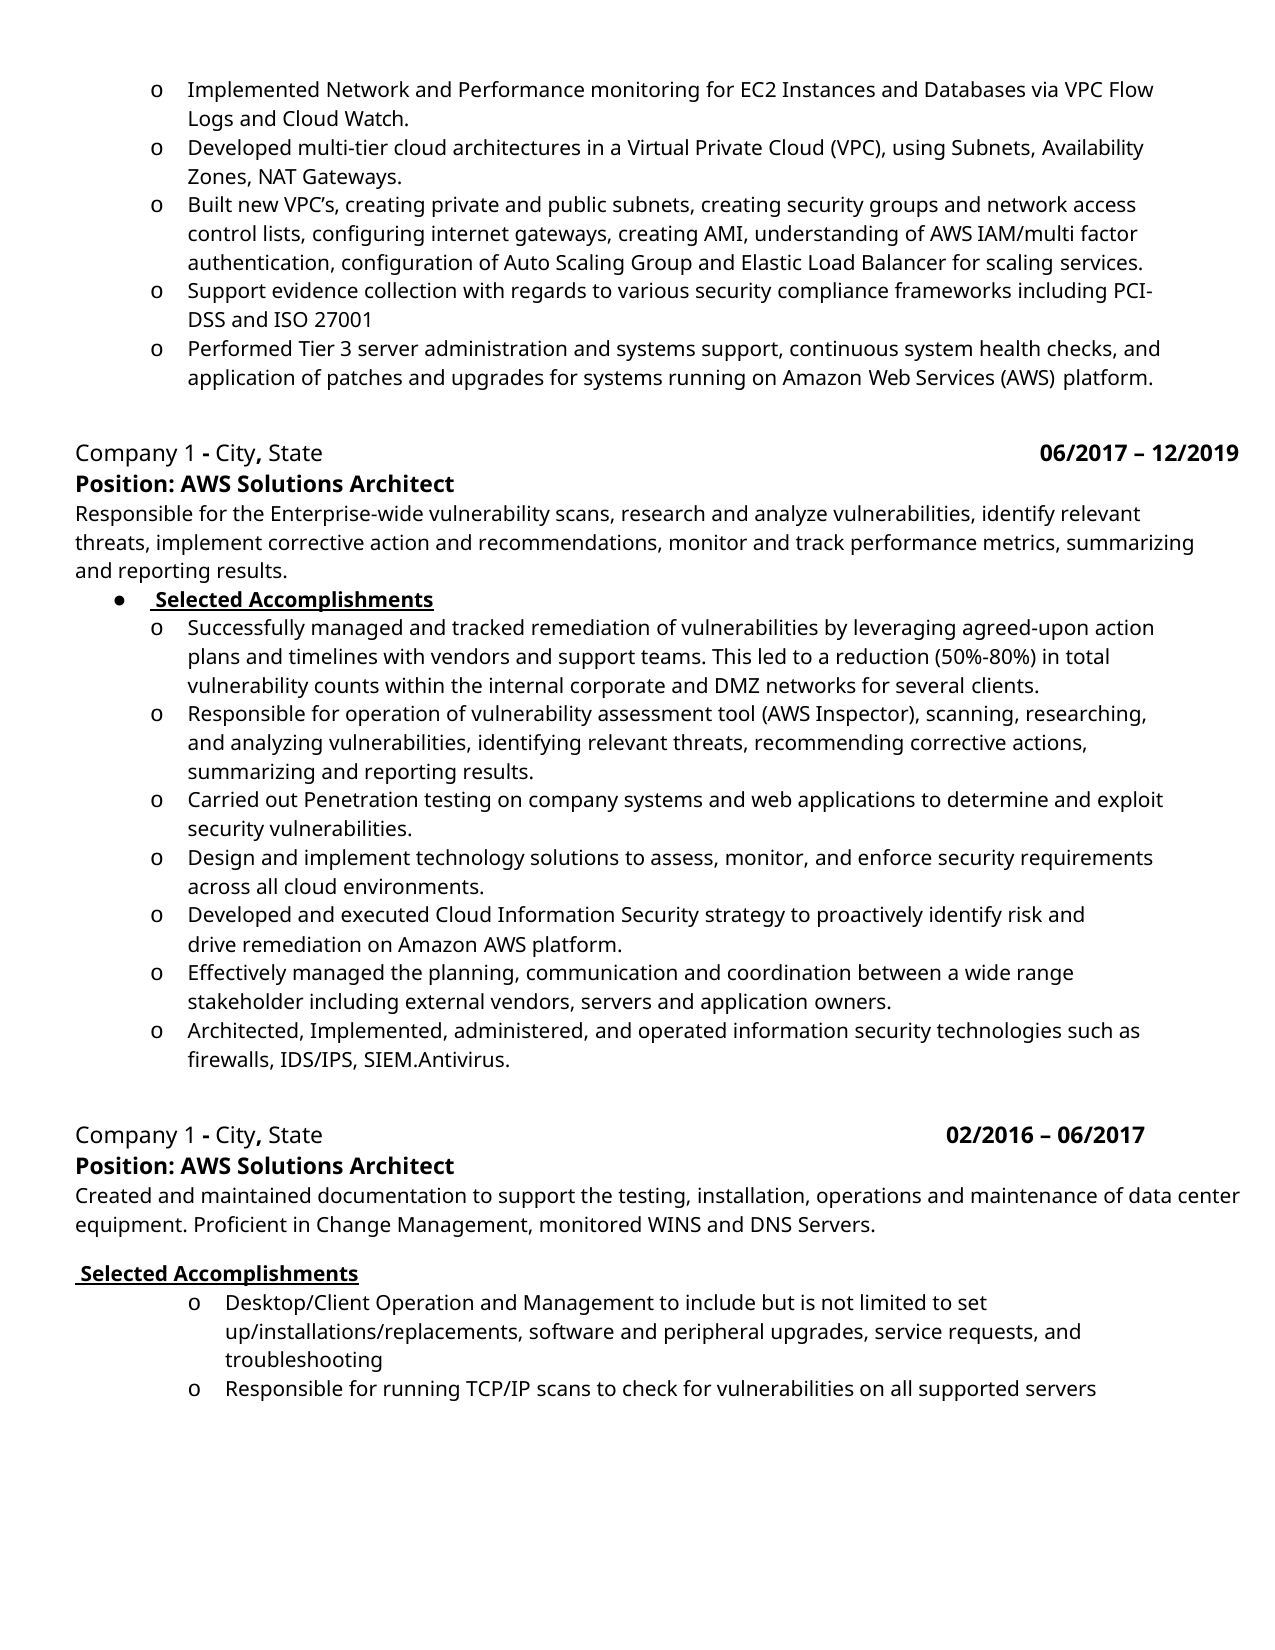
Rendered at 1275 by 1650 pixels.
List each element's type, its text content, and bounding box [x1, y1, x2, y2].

list Responsible for running TCP/IP scans to check for vulnerabilities on all supported servers [187, 1374, 1242, 1403]
text Created and maintained documentation to support the testing, installation, operations and maintenance of data center equipment. Proficient in Change Management, monitored WINS and DNS Servers. [75, 1181, 1242, 1238]
subtitle Company 1 - City, State 02/2016 – 06/2017 [75, 1119, 1242, 1150]
subtitle Selected Accomplishments [112, 585, 1242, 613]
list Performed Tier 3 server administration and systems support, continuous system health checks, and application of patches and upgrades for systems running on Amazon Web Services (AWS) platform. [150, 334, 1198, 391]
list Built new VPC’s, creating private and public subnets, creating security groups and network access control lists, configuring internet gateways, creating AMI, understanding of AWS IAM/multi factor authentication, configuration of Auto Scaling Group and Elastic Load Balancer for scaling services. [150, 190, 1168, 276]
list Carried out Penetration testing on company systems and web applications to determine and exploit security vulnerabilities. [150, 785, 1171, 843]
list Implemented Network and Performance monitoring for EC2 Instances and Databases via VPC Flow Logs and Cloud Watch. [150, 75, 1197, 133]
list Effectively managed the planning, communication and coordination between a wide range stakeholder including external vendors, servers and application owners. [150, 958, 1136, 1016]
list Developed and executed Cloud Information Security strategy to proactively identify risk and drive remediation on Amazon AWS platform. [150, 901, 1091, 958]
subtitle Selected Accomplishments [75, 1259, 1242, 1288]
list Developed multi-tier cloud architectures in a Virtual Private Cloud (VPC), using Subnets, Availability Zones, NAT Gateways. [150, 133, 1189, 190]
text Responsible for the Enterprise-wide vulnerability scans, research and analyze vulnerabilities, identify relevant threats, implement corrective action and recommendations, monitor and track performance metrics, summarizing and reporting results. [75, 499, 1207, 585]
list Successfully managed and tracked remediation of vulnerabilities by leveraging agreed-upon action plans and timelines with vendors and support teams. This led to a reduction (50%-80%) in total vulnerability counts within the internal corporate and DMZ networks for several clients. [150, 613, 1186, 699]
text Position: AWS Solutions Architect [75, 468, 1242, 499]
list Support evidence collection with regards to various security compliance frameworks including PCI-DSS and ISO 27001 [150, 276, 1186, 334]
text Position: AWS Solutions Architect [75, 1150, 1242, 1181]
list Architected, Implemented, administered, and operated information security technologies such as firewalls, IDS/IPS, SIEM.Antivirus. [150, 1016, 1152, 1073]
list Design and implement technology solutions to assess, monitor, and enforce security requirements across all cloud environments. [150, 843, 1173, 901]
subtitle Company 1 - City, State 06/2017 – 12/2019 [75, 437, 1242, 468]
list Desktop/Client Operation and Management to include but is not limited to set up/installations/replacements, software and peripheral upgrades, service requests, and troubleshooting [187, 1288, 1142, 1374]
list Responsible for operation of vulnerability assessment tool (AWS Inspector), scanning, researching, and analyzing vulnerabilities, identifying relevant threats, recommending corrective actions, summarizing and reporting results. [150, 699, 1158, 785]
